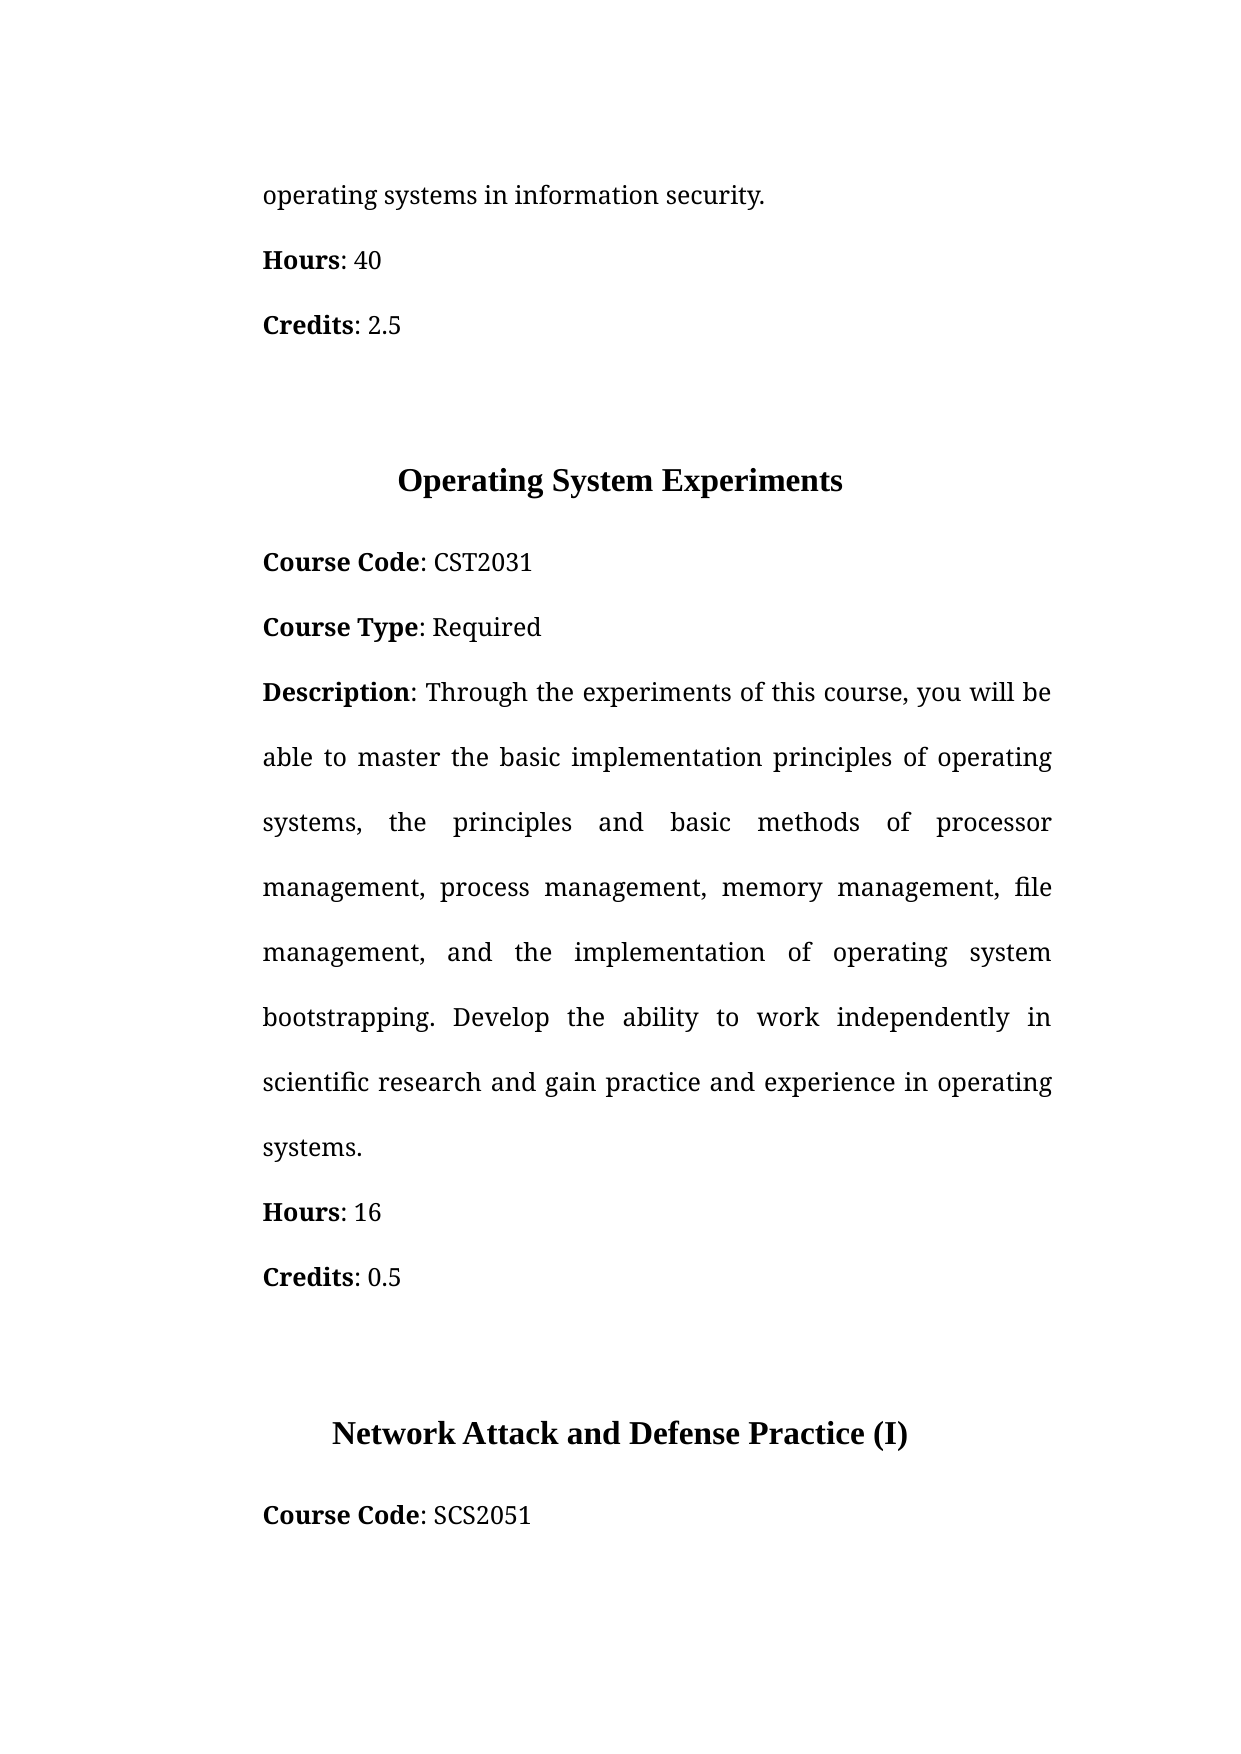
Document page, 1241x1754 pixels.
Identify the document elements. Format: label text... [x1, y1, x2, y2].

list Course Code: CST2031 [262, 530, 1053, 595]
list Hours: 16 [262, 1180, 1053, 1245]
subtitle Network Attack and Defense Practice (I) [187, 1400, 1053, 1465]
list Description: Through the experiments of this course, you will be able to master the basic implementation principles of operating systems, the principles and basic methods of processor management, process management, memory management, file management, and the implementation of operating system bootstrapping. Develop the ability to work independently in scientific research and gain practice and experience in operating systems. [262, 660, 1053, 1180]
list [262, 162, 1053, 227]
list Credits: 2.5 [262, 292, 1053, 357]
subtitle Operating System Experiments [187, 447, 1053, 512]
list Hours: 40 [262, 227, 1053, 292]
list Course Code: SCS2051 [262, 1482, 1053, 1547]
list Credits: 0.5 [262, 1245, 1053, 1310]
list Course Type: Required [262, 595, 1053, 660]
